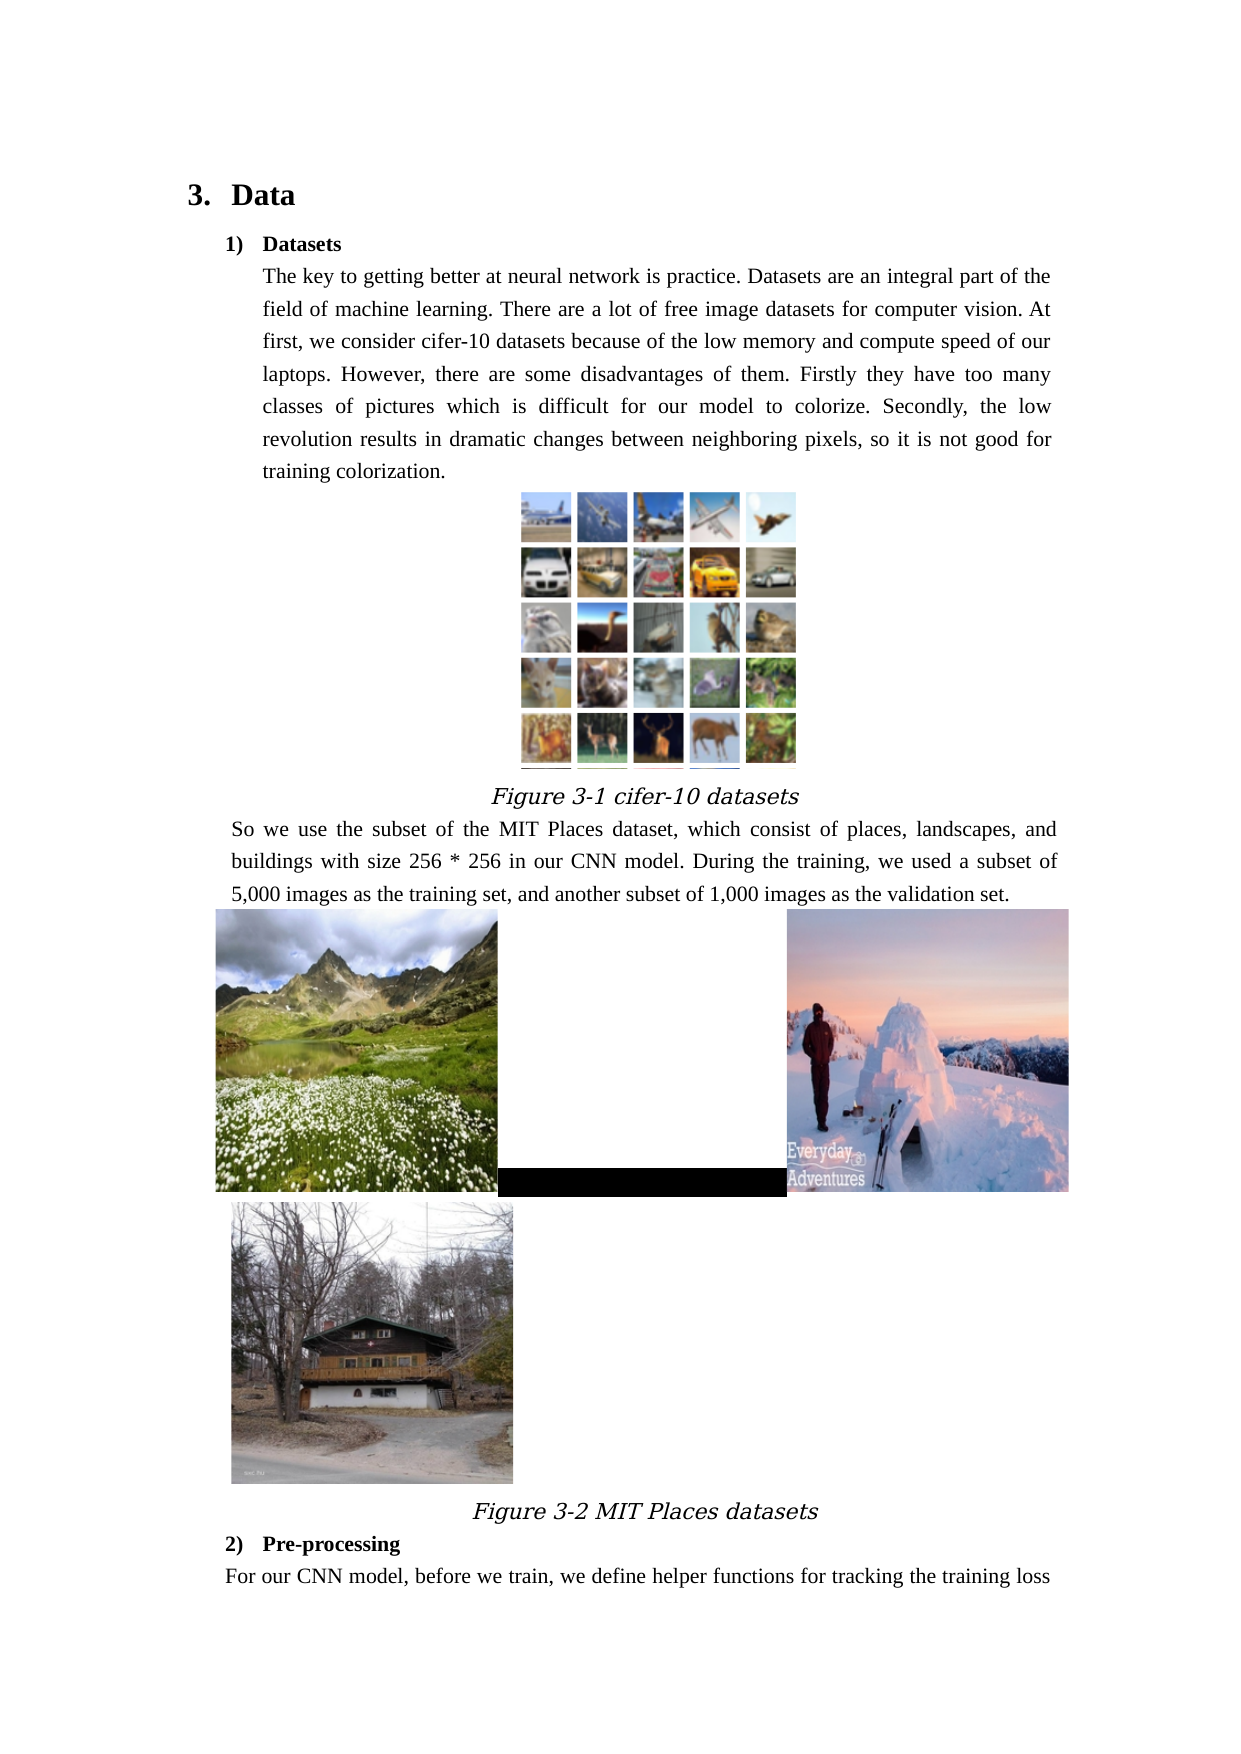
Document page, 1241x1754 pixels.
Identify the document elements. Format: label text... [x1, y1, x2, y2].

picture [515, 487, 800, 769]
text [225, 1559, 1053, 1592]
list Figure 3-2 MIT Places datasets [231, 1494, 1059, 1527]
picture [215, 909, 498, 1192]
list Datasets [225, 227, 1053, 259]
list Data [187, 162, 1053, 227]
list Figure 3-1 cifer-10 datasets [231, 779, 1059, 812]
picture [231, 1202, 514, 1484]
list So we use the subset of the MIT Places dataset, which consist of places, landscapes, and buildings with size 256 * 256 in our CNN model. During the training, we used a subset of 5,000 images as the training set, and another subset of 1,000 images as the validation set. [231, 812, 1059, 909]
picture [786, 909, 1069, 1192]
list Pre-processing [225, 1527, 1053, 1559]
list The key to getting better at neural network is practice. Datasets are an integral part of the field of machine learning. There are a lot of free image datasets for computer vision. At first, we consider cifer-10 datasets because of the low memory and compute speed of our laptops. However, there are some disadvantages of them. Firstly they have too many classes of pictures which is difficult for our model to colorize. Secondly, the low revolution results in dramatic changes between neighboring pixels, so it is not good for training colorization. [262, 259, 1053, 487]
